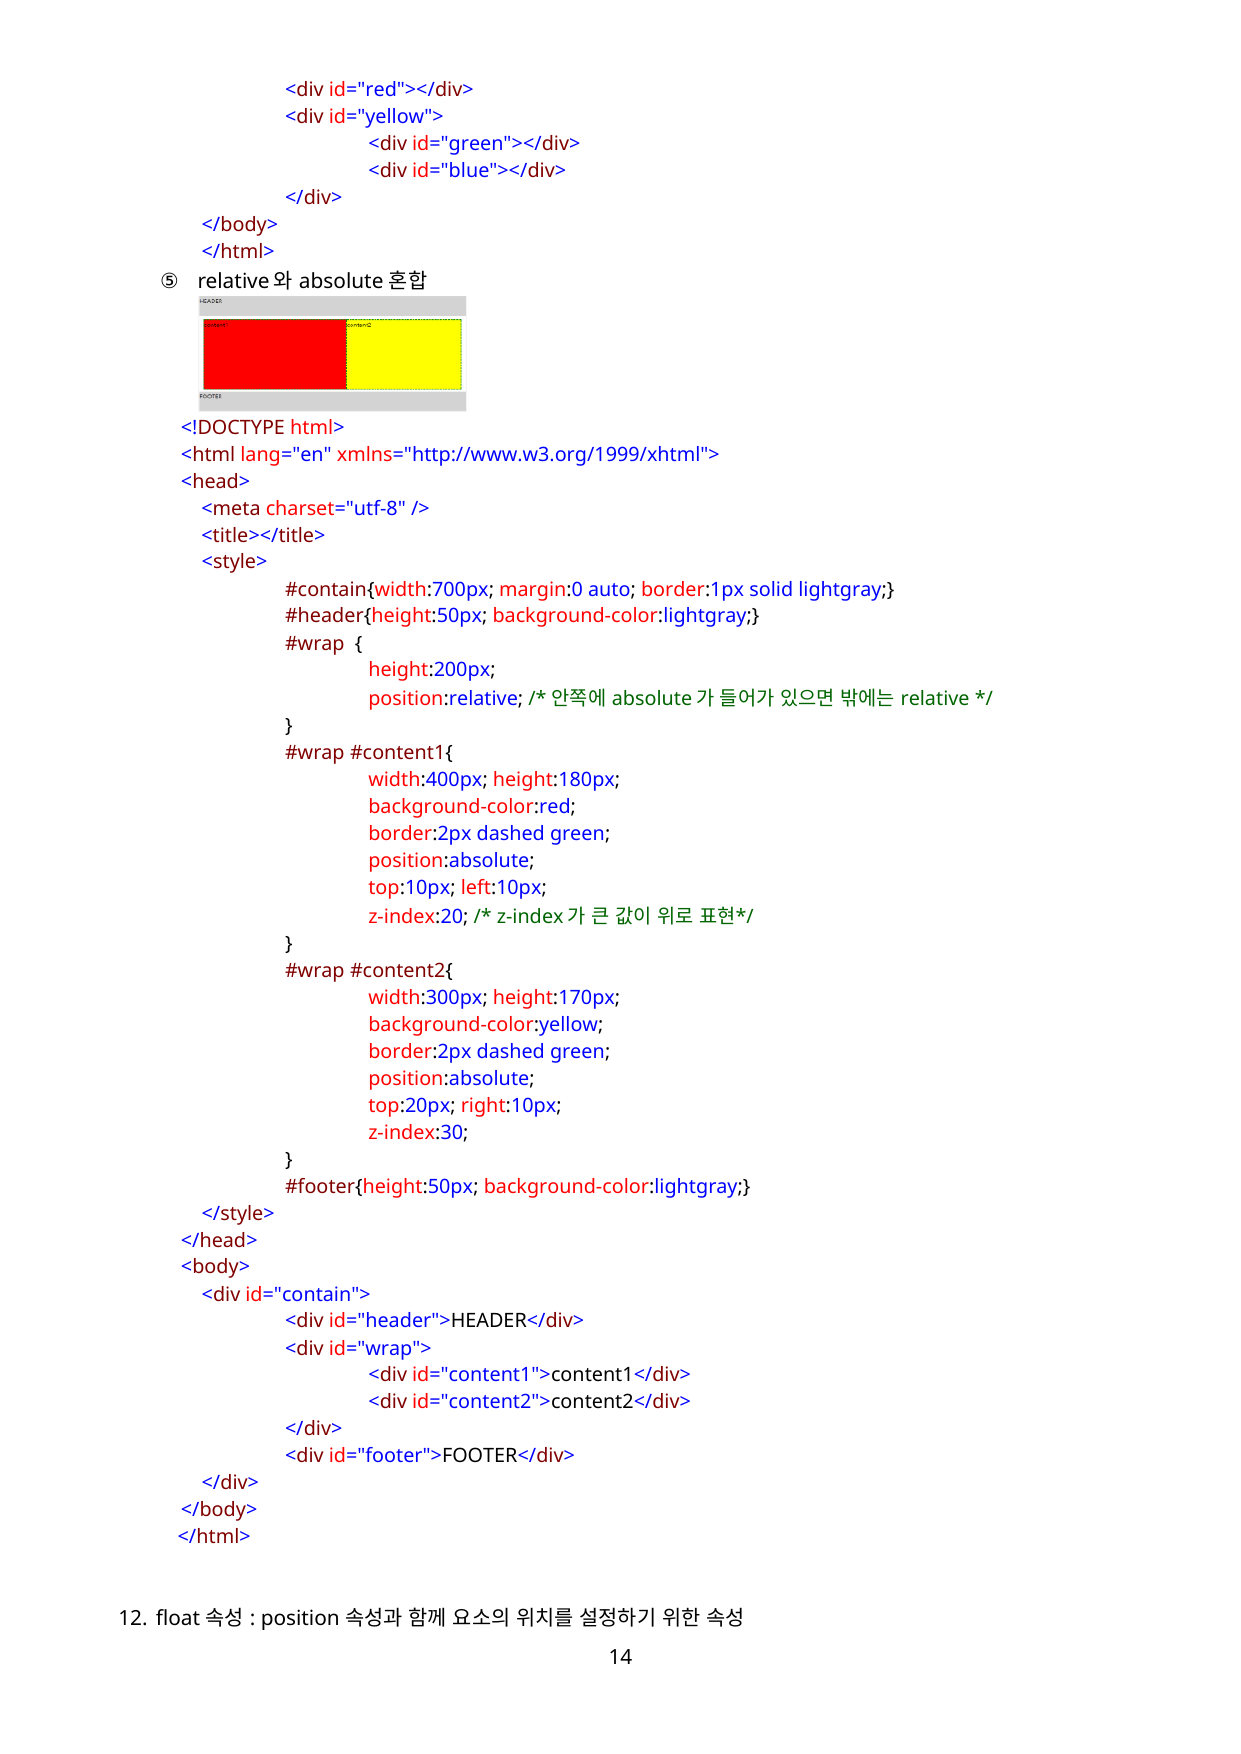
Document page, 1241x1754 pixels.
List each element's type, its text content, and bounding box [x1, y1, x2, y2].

text top:20px; right:10px; [181, 1091, 1122, 1118]
text #footer{height:50px; background-color:lightgray;} [181, 1172, 1122, 1199]
text width:300px; height:170px; [181, 983, 1122, 1010]
text border:2px dashed green; [181, 1037, 1122, 1064]
text </html> [201, 237, 1122, 264]
text background-color:red; [181, 792, 1122, 819]
text } [181, 929, 1122, 956]
text <style> [181, 548, 1122, 575]
text position:absolute; [181, 846, 1122, 873]
text <div id="green"></div> [201, 129, 1122, 156]
text <div id="footer">FOOTER</div> [181, 1442, 1122, 1469]
text <div id="content1">content1</div> [181, 1361, 1122, 1388]
text z-index:20; /* z-index가 큰 값이 위로 표현*/ [181, 900, 1122, 929]
text width:400px; height:180px; [181, 765, 1122, 792]
text </html> [118, 1523, 1122, 1549]
text <div id="red"></div> [201, 75, 1122, 102]
text </head> [181, 1226, 1122, 1253]
text </style> [181, 1199, 1122, 1226]
text <!DOCTYPE html> [181, 413, 1122, 440]
text } [181, 1145, 1122, 1172]
text position:relative; /* 안쪽에 absolute가 들어가 있으면 밖에는 relative */ [181, 683, 1122, 711]
text <div id="content2">content2</div> [181, 1388, 1122, 1415]
text </div> [201, 183, 1122, 210]
text #header{height:50px; background-color:lightgray;} [181, 602, 1122, 629]
text #contain{width:700px; margin:0 auto; border:1px solid lightgray;} [181, 575, 1122, 602]
text <div id="contain"> [181, 1280, 1122, 1307]
list relative와 absolute 혼합 [160, 264, 1122, 294]
text </div> [181, 1415, 1122, 1442]
text </body> [201, 210, 1122, 237]
text border:2px dashed green; [181, 819, 1122, 846]
text <div id="header">HEADER</div> [181, 1307, 1122, 1334]
text position:absolute; [181, 1064, 1122, 1091]
text </div> [181, 1469, 1122, 1496]
text <head> [181, 467, 1122, 494]
text <div id="wrap"> [181, 1334, 1122, 1361]
text <div id="blue"></div> [201, 156, 1122, 183]
text top:10px; left:10px; [181, 873, 1122, 900]
text background-color:yellow; [181, 1010, 1122, 1037]
text <div id="yellow"> [201, 102, 1122, 129]
text #wrap { [181, 629, 1122, 656]
list float 속성 : position 속성과 함께 요소의 위치를 설정하기 위한 속성 [118, 1601, 1122, 1632]
text </body> [181, 1496, 1122, 1523]
text #wrap #content2{ [181, 956, 1122, 983]
text } [181, 711, 1122, 738]
text #wrap #content1{ [181, 738, 1122, 765]
picture [197, 294, 468, 413]
text <body> [181, 1253, 1122, 1280]
text z-index:30; [181, 1118, 1122, 1145]
text <meta charset="utf-8" /> [181, 494, 1122, 521]
text <title></title> [181, 521, 1122, 548]
text <html lang="en" xmlns="http://www.w3.org/1999/xhtml"> [181, 440, 1122, 467]
text height:200px; [181, 656, 1122, 683]
